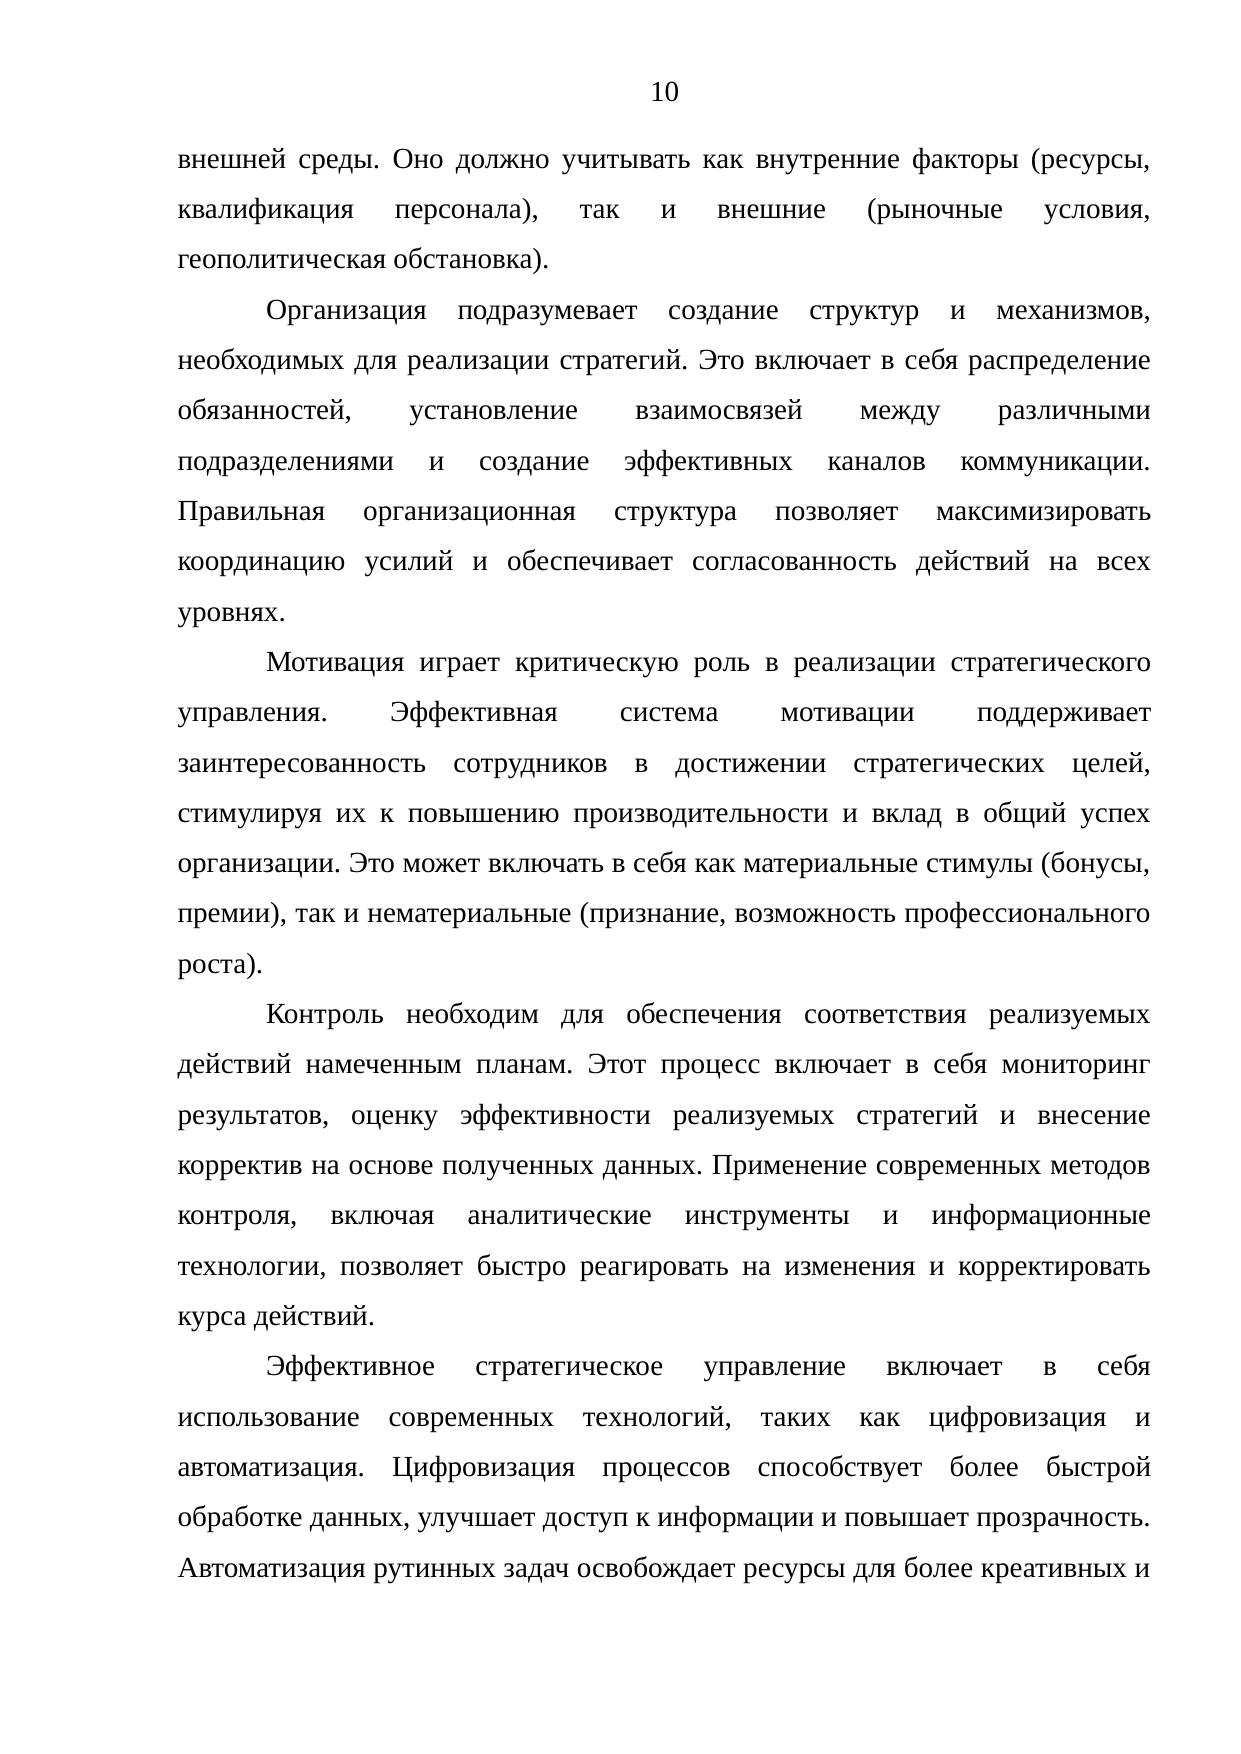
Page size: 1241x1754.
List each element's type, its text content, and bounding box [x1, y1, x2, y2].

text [177, 1348, 1152, 1583]
text Организация подразумевает создание структур и механизмов, необходимых для реализации стратегий. Это включает в себя распределение обязанностей, установление взаимосвязей между различными подразделениями и создание эффективных каналов коммуникации. Правильная организационная структура позволяет максимизировать координацию усилий и обеспечивает согласованность действий на всех уровнях. [177, 292, 1152, 627]
text Мотивация играет критическую роль в реализации стратегического управления. Эффективная система мотивации поддерживает заинтересованность сотрудников в достижении стратегических целей, стимулируя их к повышению производительности и вклад в общий успех организации. Это может включать в себя как материальные стимулы (бонусы, премии), так и нематериальные (признание, возможность профессионального роста). [177, 644, 1152, 979]
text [177, 141, 1152, 275]
text Контроль необходим для обеспечения соответствия реализуемых действий намеченным планам. Этот процесс включает в себя мониторинг результатов, оценку эффективности реализуемых стратегий и внесение корректив на основе полученных данных. Применение современных методов контроля, включая аналитические инструменты и информационные технологии, позволяет быстро реагировать на изменения и корректировать курса действий. [177, 996, 1152, 1332]
